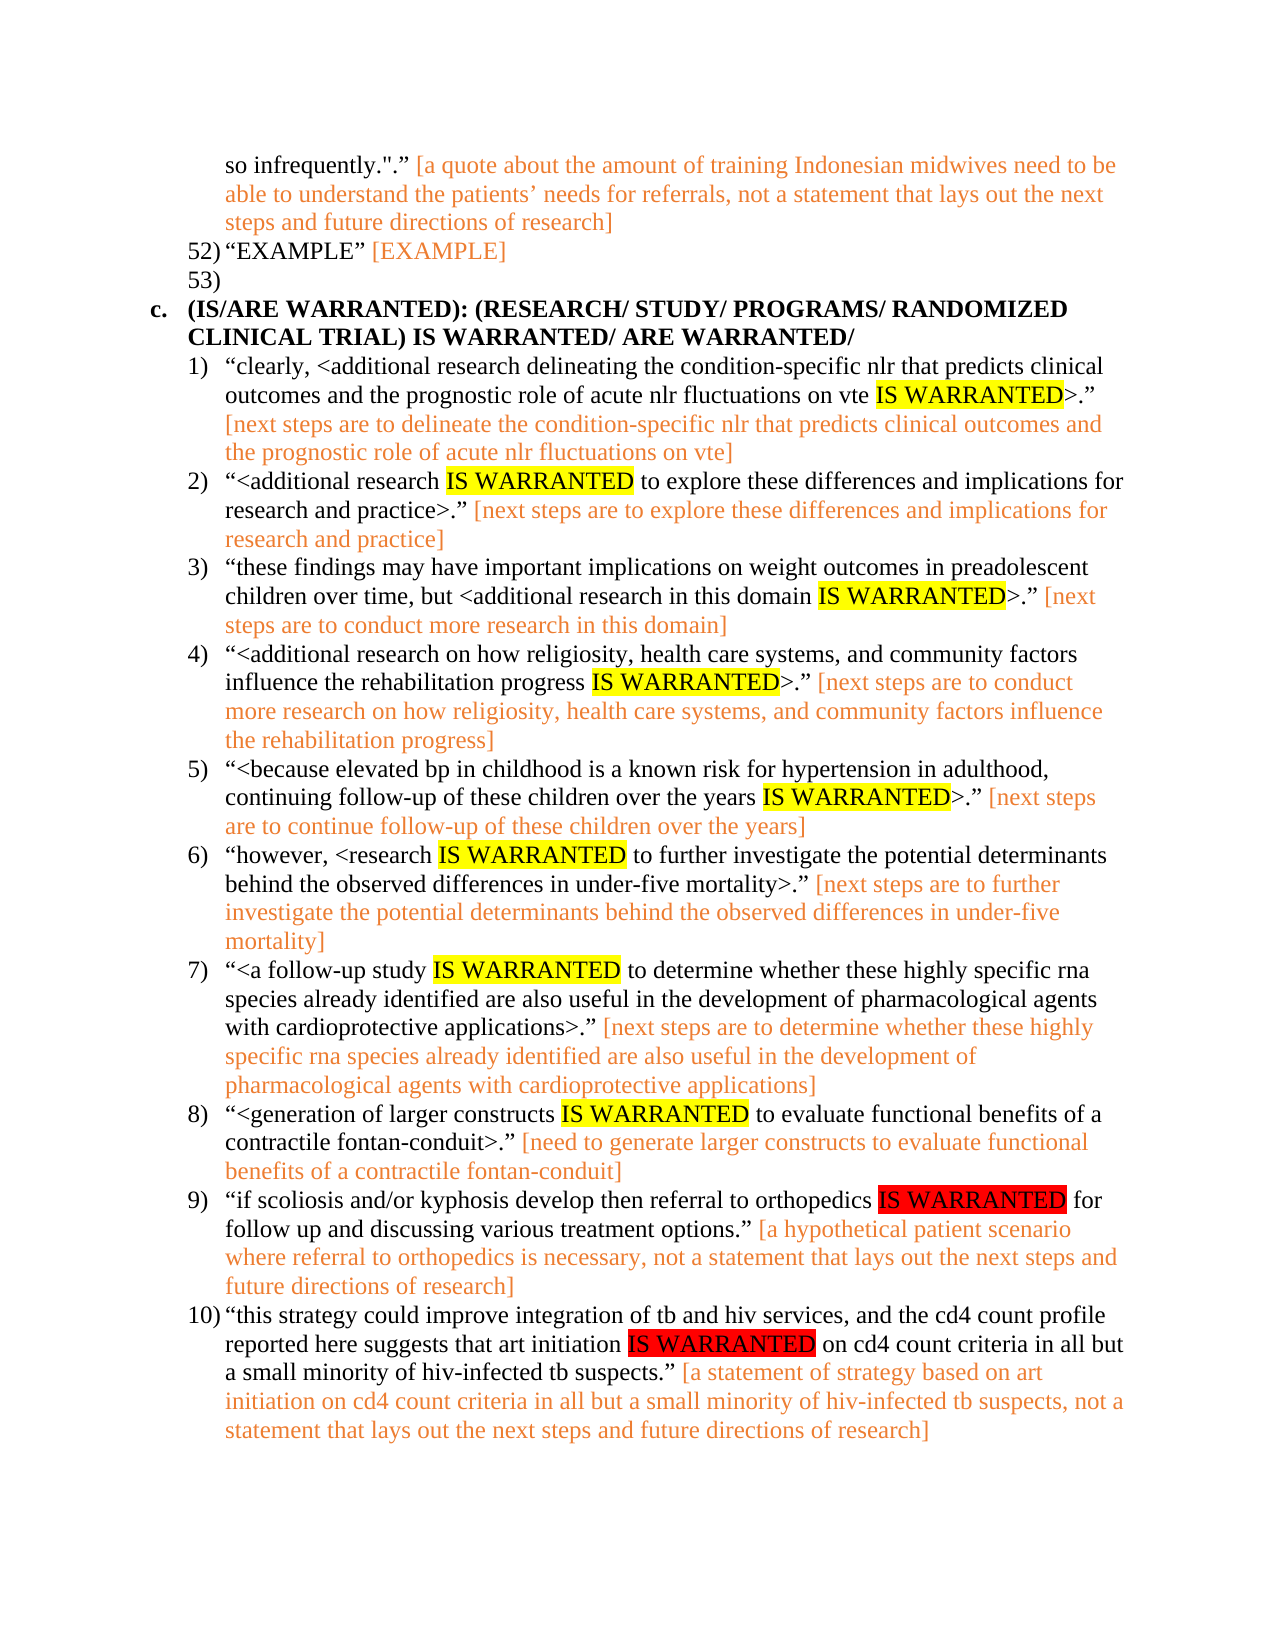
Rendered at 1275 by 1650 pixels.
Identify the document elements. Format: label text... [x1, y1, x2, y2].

list “<additional research on how religiosity, health care systems, and community factors influence the rehabilitation progress IS WARRANTED>.” [next steps are to conduct more research on how religiosity, health care systems, and community factors influence the rehabilitation progress] [187, 639, 1125, 754]
list “however, <research IS WARRANTED to further investigate the potential determinants behind the observed differences in under-five mortality>.” [next steps are to further investigate the potential determinants behind the observed differences in under-five mortality] [187, 840, 1125, 955]
list (IS/ARE WARRANTED): (RESEARCH/ STUDY/ PROGRAMS/ RANDOMIZED CLINICAL TRIAL) IS WARRANTED/ ARE WARRANTED/ [150, 294, 1125, 351]
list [187, 150, 1125, 236]
list “<a follow-up study IS WARRANTED to determine whether these highly specific rna species already identified are also useful in the development of pharmacological agents with cardioprotective applications>.” [next steps are to determine whether these highly specific rna species already identified are also useful in the development of pharmacological agents with cardioprotective applications] [187, 955, 1125, 1099]
list “these findings may have important implications on weight outcomes in preadolescent children over time, but <additional research in this domain IS WARRANTED>.” [next steps are to conduct more research in this domain] [187, 552, 1125, 639]
list “EXAMPLE” [EXAMPLE] [187, 236, 1125, 265]
list “clearly, <additional research delineating the condition-specific nlr that predicts clinical outcomes and the prognostic role of acute nlr fluctuations on vte IS WARRANTED>.” [next steps are to delineate the condition-specific nlr that predicts clinical outcomes and the prognostic role of acute nlr fluctuations on vte] [187, 351, 1125, 466]
list “this strategy could improve integration of tb and hiv services, and the cd4 count profile reported here suggests that art initiation IS WARRANTED on cd4 count criteria in all but a small minority of hiv-infected tb suspects.” [a statement of strategy based on art initiation on cd4 count criteria in all but a small minority of hiv-infected tb suspects, not a statement that lays out the next steps and future directions of research] [187, 1300, 1125, 1444]
list “if scoliosis and/or kyphosis develop then referral to orthopedics IS WARRANTED for follow up and discussing various treatment options.” [a hypothetical patient scenario where referral to orthopedics is necessary, not a statement that lays out the next steps and future directions of research] [187, 1185, 1125, 1300]
list “<because elevated bp in childhood is a known risk for hypertension in adulthood, continuing follow-up of these children over the years IS WARRANTED>.” [next steps are to continue follow-up of these children over the years] [187, 754, 1125, 840]
list “<additional research IS WARRANTED to explore these differences and implications for research and practice>.” [next steps are to explore these differences and implications for research and practice] [187, 466, 1125, 552]
list “<generation of larger constructs IS WARRANTED to evaluate functional benefits of a contractile fontan-conduit>.” [need to generate larger constructs to evaluate functional benefits of a contractile fontan-conduit] [187, 1099, 1125, 1185]
